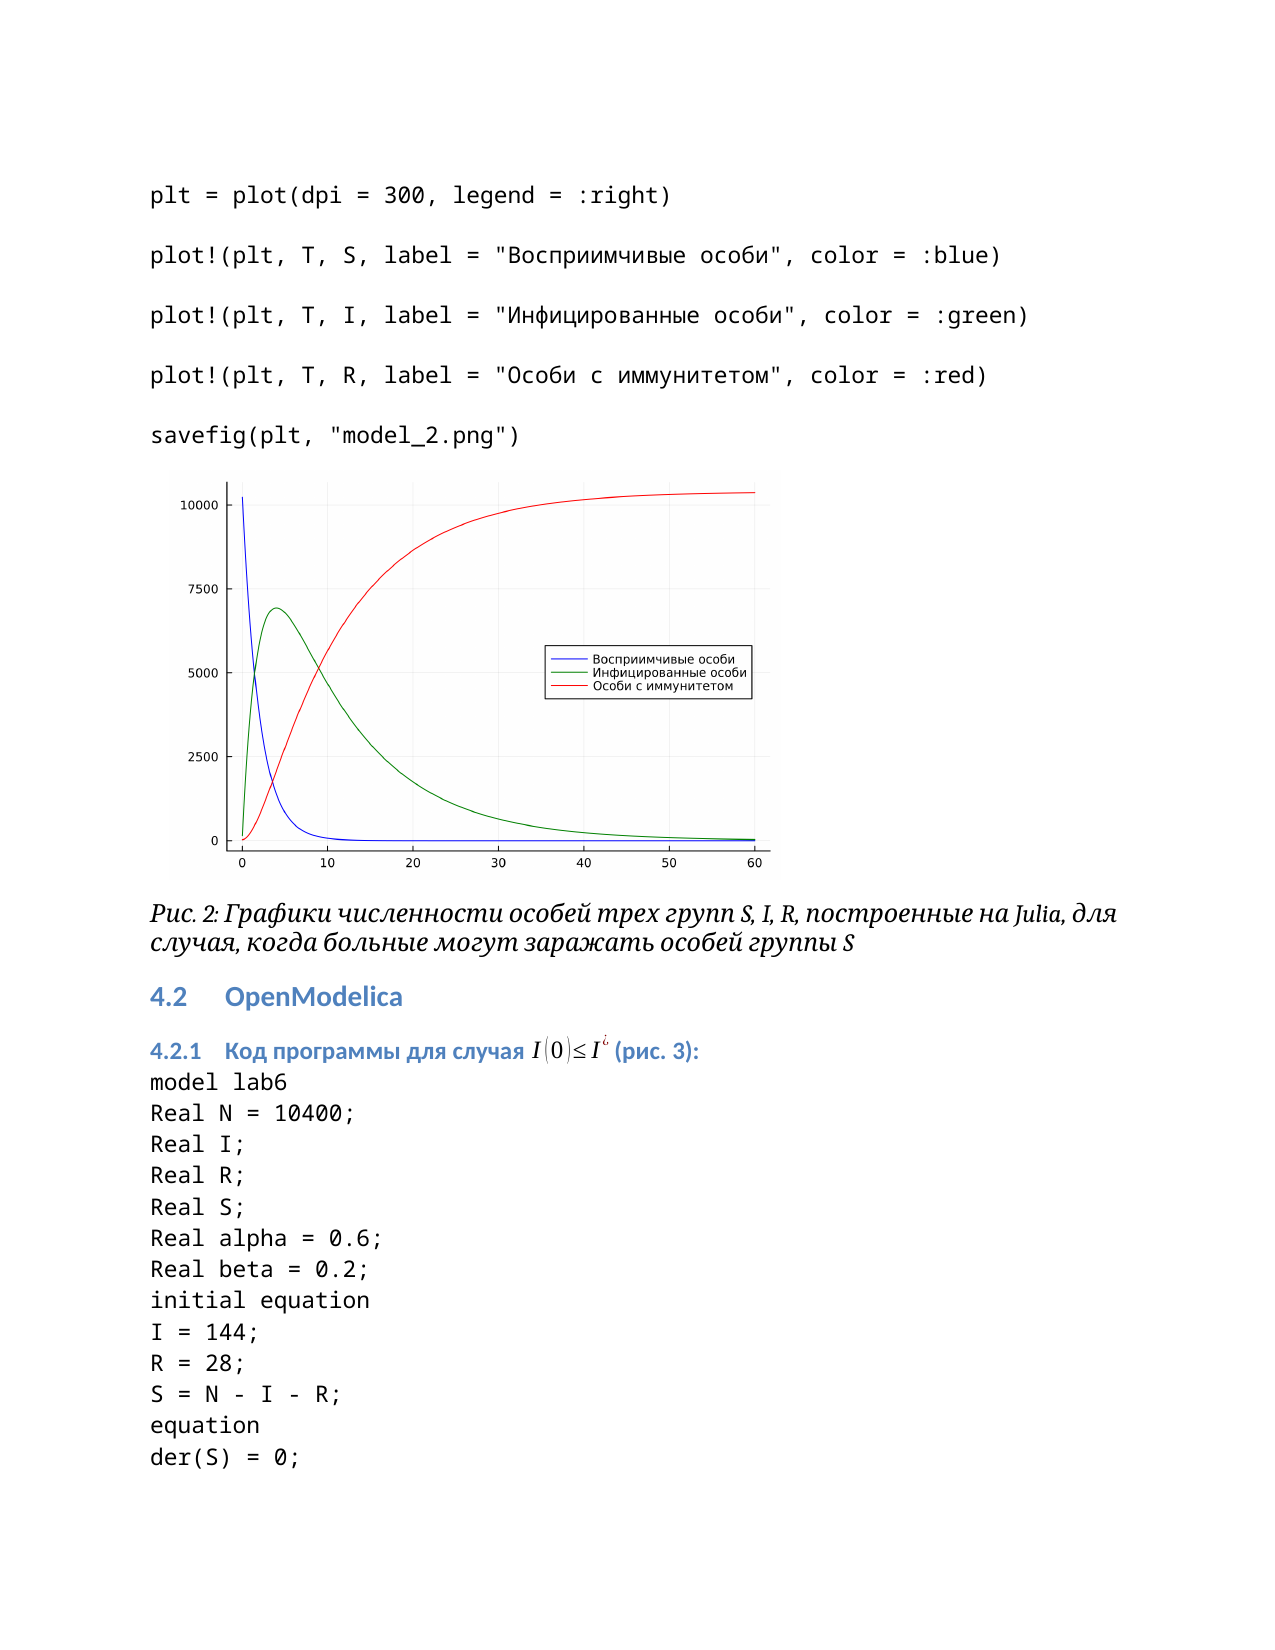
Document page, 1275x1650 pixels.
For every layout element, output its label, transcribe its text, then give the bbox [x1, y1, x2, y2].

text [150, 150, 1125, 450]
picture [168, 470, 782, 880]
text Рис. 2: Графики численности особей трех групп S, I, R, построенные на Julia, для случая, когда больные могут заражать особей группы S [150, 900, 1125, 957]
subtitle 4.2.1 Код программы для случая (рис. 3): [150, 1035, 1125, 1065]
subtitle 4.2 OpenModelica [150, 978, 1125, 1014]
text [150, 1065, 1125, 1472]
